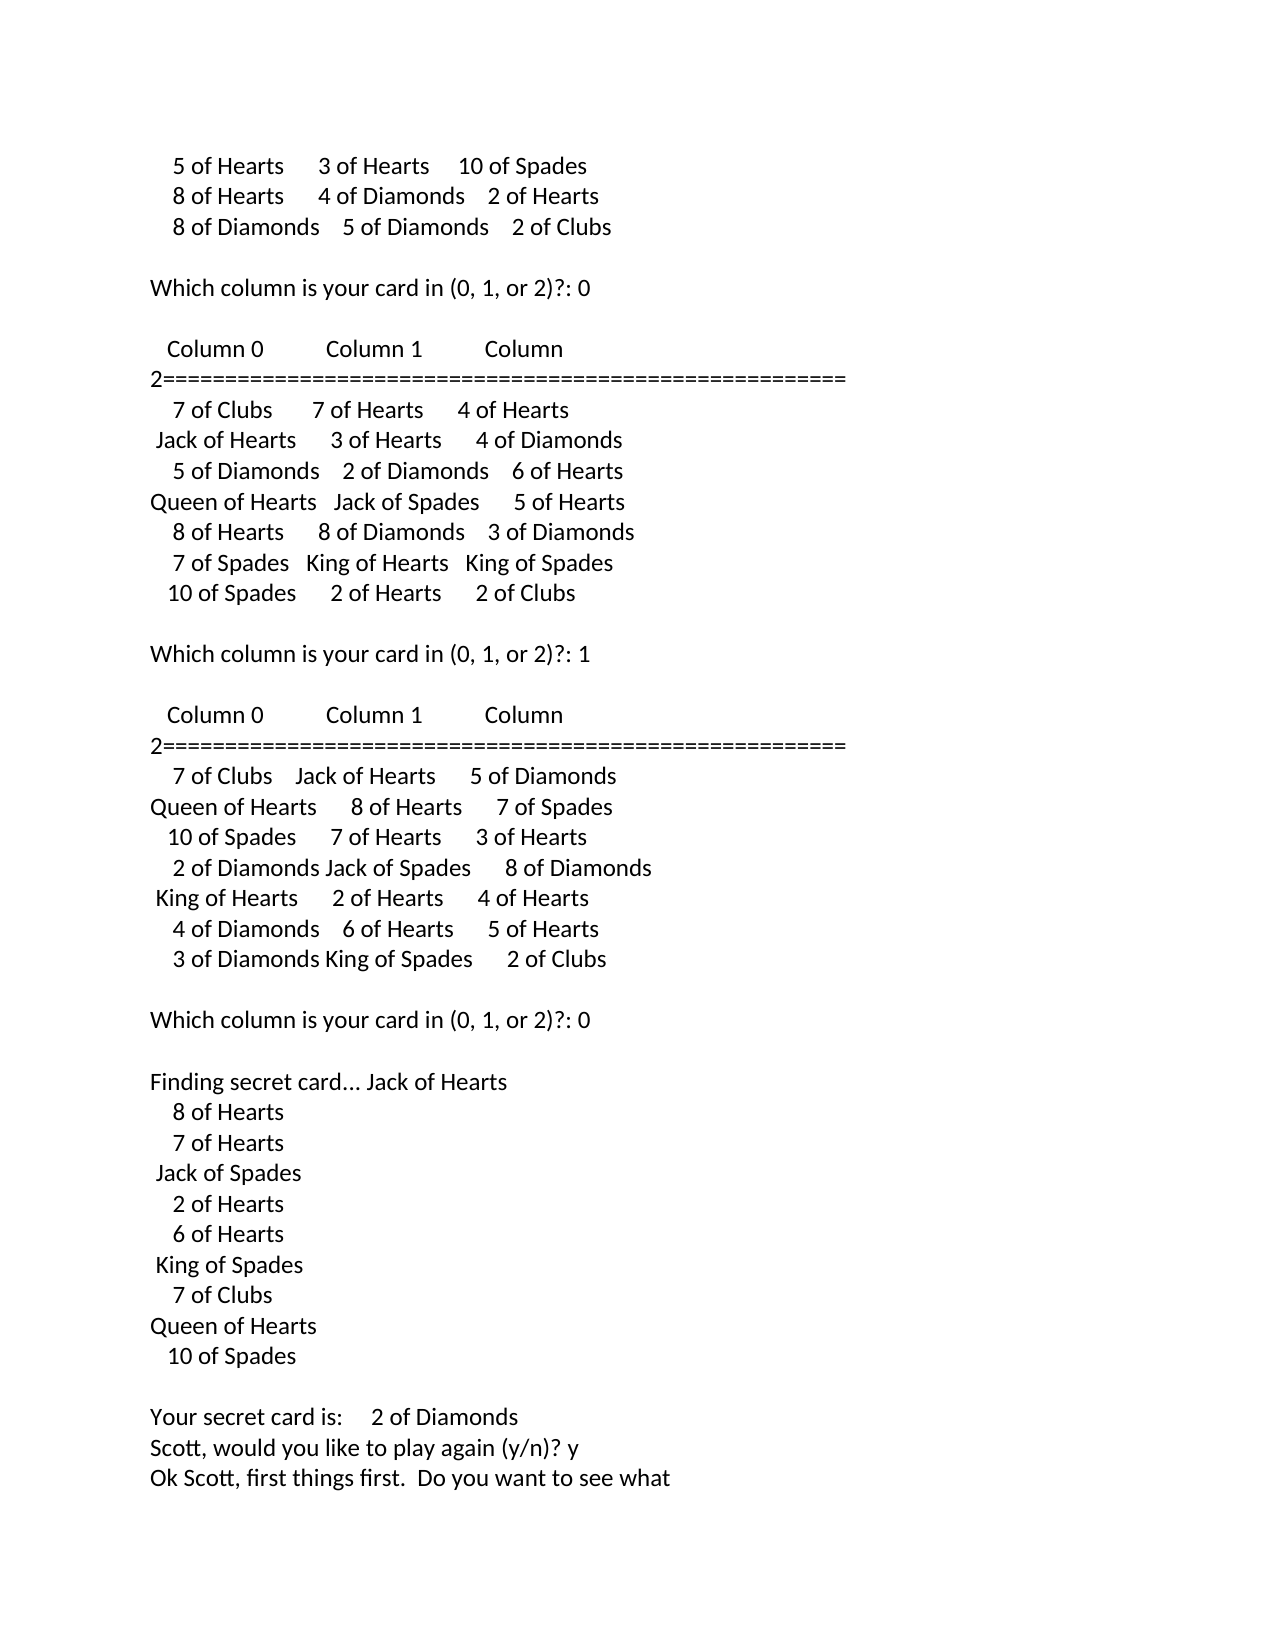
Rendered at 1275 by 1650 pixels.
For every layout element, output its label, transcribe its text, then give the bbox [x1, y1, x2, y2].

text 10 of Spades [150, 1340, 1125, 1371]
text King of Hearts 2 of Hearts 4 of Hearts [150, 882, 1125, 913]
text Queen of Hearts Jack of Spades 5 of Hearts [150, 486, 1125, 516]
text Finding secret card... Jack of Hearts [150, 1066, 1125, 1096]
text Which column is your card in (0, 1, or 2)?: 0 [150, 272, 1125, 303]
text 2 of Hearts [150, 1188, 1125, 1218]
text 10 of Spades 7 of Hearts 3 of Hearts [150, 821, 1125, 852]
text Scott, would you like to play again (y/n)? y [150, 1432, 1125, 1462]
text Column 0 Column 1 Column 2======================================================= [150, 699, 1125, 760]
text 7 of Spades King of Hearts King of Spades [150, 547, 1125, 577]
text 8 of Hearts [150, 1096, 1125, 1127]
text King of Spades [150, 1249, 1125, 1279]
text Jack of Spades [150, 1157, 1125, 1188]
text 5 of Hearts 3 of Hearts 10 of Spades [150, 150, 1125, 181]
text 10 of Spades 2 of Hearts 2 of Clubs [150, 577, 1125, 608]
text Column 0 Column 1 Column 2======================================================= [150, 333, 1125, 394]
text 2 of Diamonds Jack of Spades 8 of Diamonds [150, 852, 1125, 882]
text 3 of Diamonds King of Spades 2 of Clubs [150, 943, 1125, 974]
text 8 of Hearts 8 of Diamonds 3 of Diamonds [150, 516, 1125, 547]
text 8 of Diamonds 5 of Diamonds 2 of Clubs [150, 211, 1125, 242]
text 7 of Clubs [150, 1279, 1125, 1310]
text Which column is your card in (0, 1, or 2)?: 1 [150, 638, 1125, 669]
text 7 of Hearts [150, 1127, 1125, 1157]
text 6 of Hearts [150, 1218, 1125, 1249]
text Your secret card is: 2 of Diamonds [150, 1401, 1125, 1432]
text Queen of Hearts [150, 1310, 1125, 1340]
text Which column is your card in (0, 1, or 2)?: 0 [150, 1004, 1125, 1035]
text 7 of Clubs 7 of Hearts 4 of Hearts [150, 394, 1125, 425]
text 4 of Diamonds 6 of Hearts 5 of Hearts [150, 913, 1125, 943]
text Jack of Hearts 3 of Hearts 4 of Diamonds [150, 425, 1125, 455]
text Queen of Hearts 8 of Hearts 7 of Spades [150, 791, 1125, 821]
text 5 of Diamonds 2 of Diamonds 6 of Hearts [150, 455, 1125, 486]
text 7 of Clubs Jack of Hearts 5 of Diamonds [150, 760, 1125, 791]
text Ok Scott, first things first. Do you want to see what [150, 1462, 1125, 1493]
text 8 of Hearts 4 of Diamonds 2 of Hearts [150, 181, 1125, 211]
